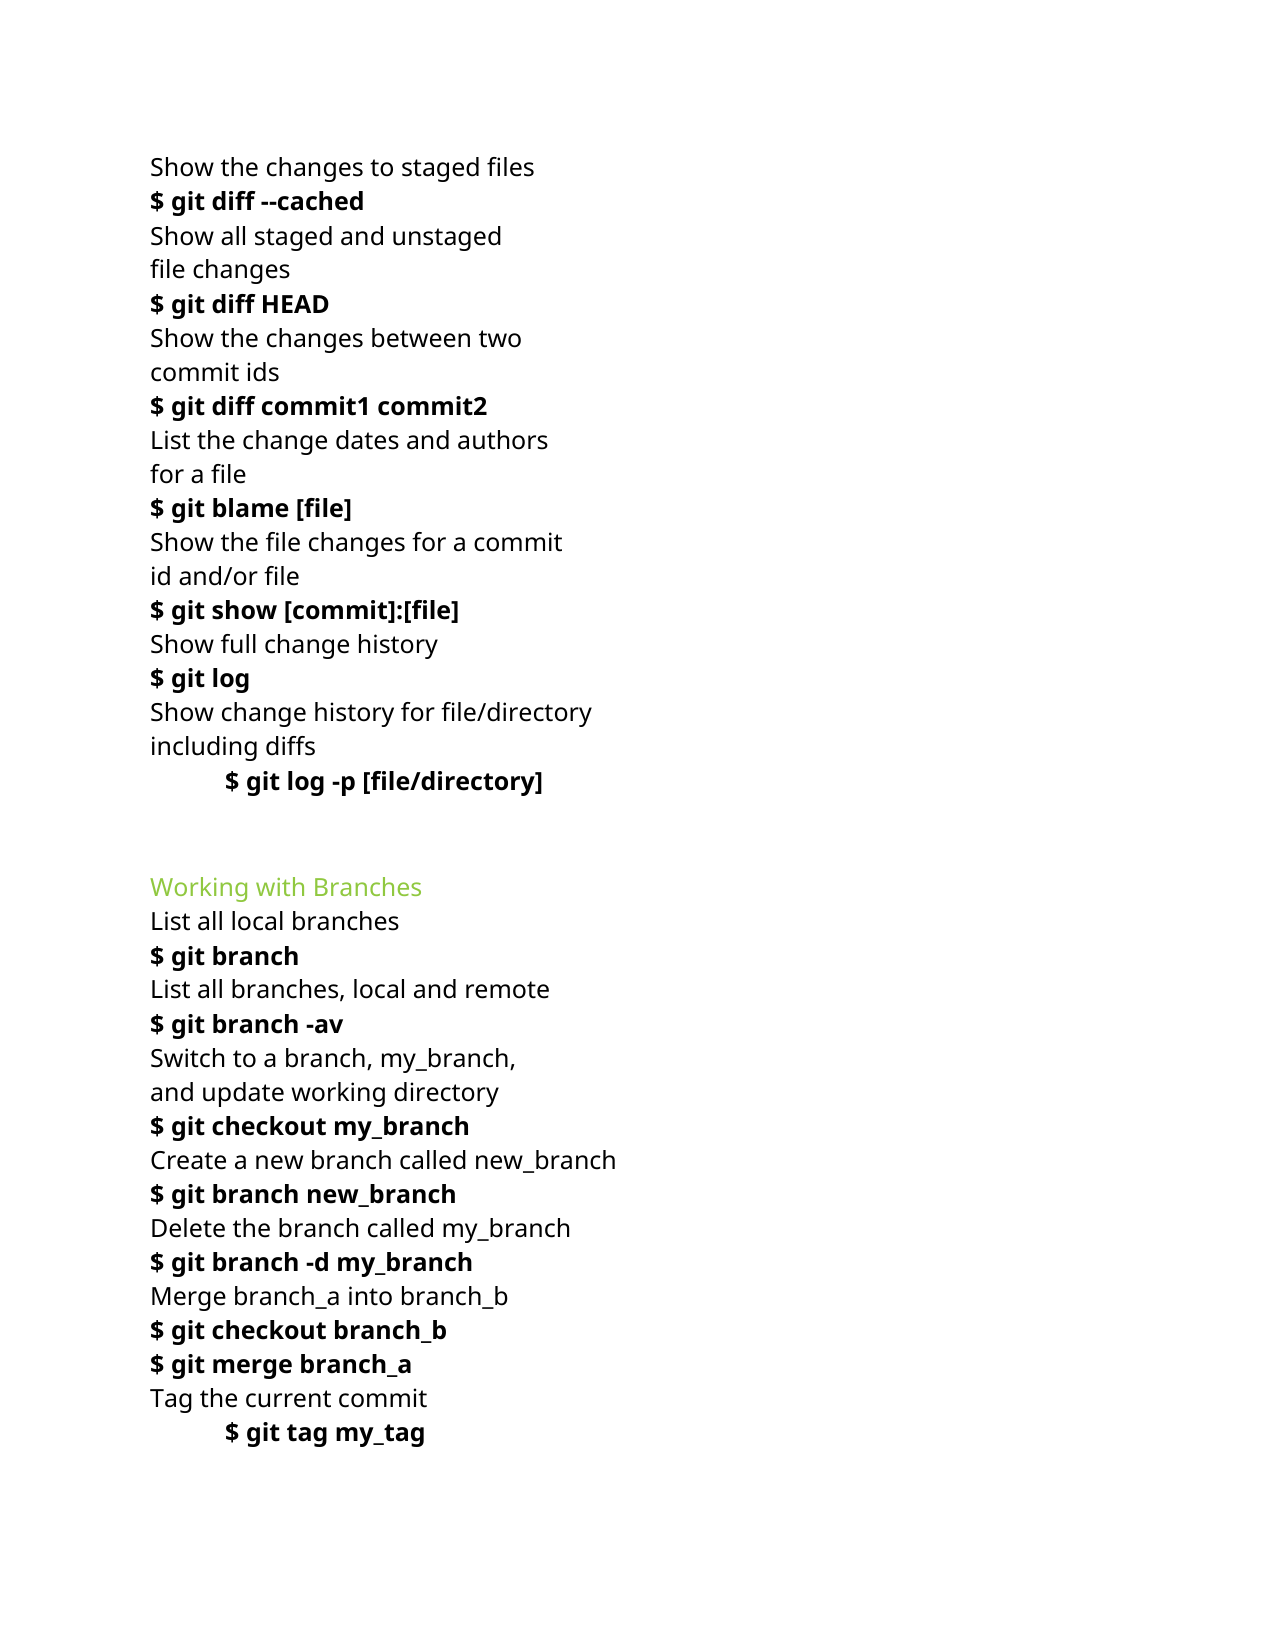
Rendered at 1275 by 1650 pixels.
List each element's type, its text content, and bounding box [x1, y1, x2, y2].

text List all local branches [150, 904, 1125, 938]
text Create a new branch called new_branch [150, 1142, 1125, 1177]
text commit ids [150, 354, 1125, 388]
text id and/or file [150, 559, 1125, 593]
text List the change dates and authors [150, 422, 1125, 457]
text $ git branch -d my_branch [150, 1245, 1125, 1279]
text $ git log [150, 661, 1125, 695]
text Tag the current commit [150, 1381, 1125, 1415]
text Delete the branch called my_branch [150, 1211, 1125, 1245]
text $ git merge branch_a [150, 1347, 1125, 1381]
text Show the changes to staged files [150, 150, 1125, 184]
text Merge branch_a into branch_b [150, 1279, 1125, 1313]
text Show the file changes for a commit [150, 525, 1125, 559]
text List all branches, local and remote [150, 972, 1125, 1006]
text Switch to a branch, my_branch, [150, 1040, 1125, 1074]
text $ git checkout branch_b [150, 1313, 1125, 1347]
text $ git branch [150, 938, 1125, 972]
text $ git checkout my_branch [150, 1108, 1125, 1142]
text $ git diff HEAD [150, 286, 1125, 320]
text $ git branch -av [150, 1006, 1125, 1040]
text Show all staged and unstaged [150, 218, 1125, 252]
text Show the changes between two [150, 320, 1125, 354]
text $ git blame [file] [150, 491, 1125, 525]
text $ git diff commit1 commit2 [150, 388, 1125, 422]
text $ git tag my_tag [150, 1415, 1125, 1449]
text including diffs [150, 729, 1125, 763]
text Show change history for file/directory [150, 695, 1125, 729]
text Working with Branches [150, 870, 1125, 904]
text for a file [150, 457, 1125, 491]
text and update working directory [150, 1074, 1125, 1108]
text Show full change history [150, 627, 1125, 661]
text $ git show [commit]:[file] [150, 593, 1125, 627]
text file changes [150, 252, 1125, 286]
text $ git log -p [file/directory] [150, 763, 1125, 797]
text $ git diff --cached [150, 184, 1125, 218]
text $ git branch new_branch [150, 1177, 1125, 1211]
